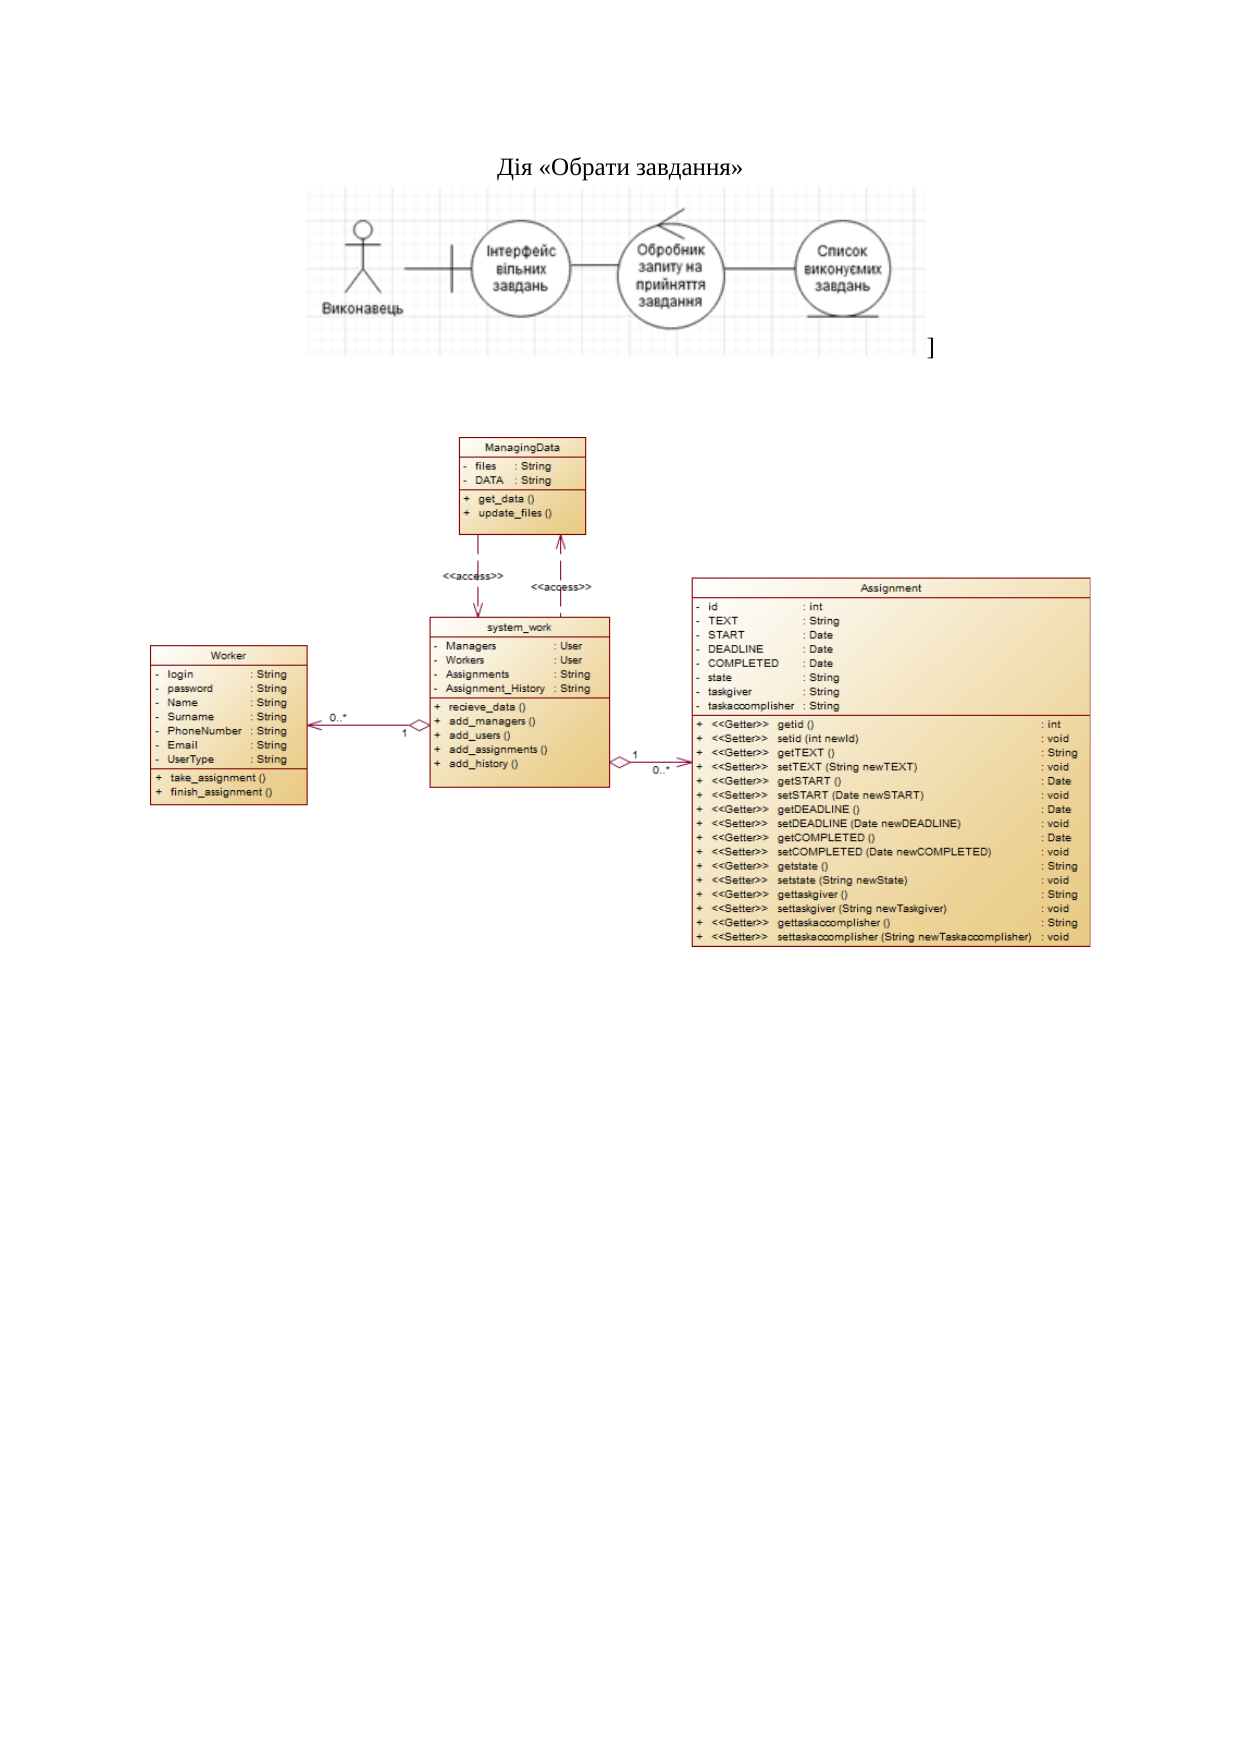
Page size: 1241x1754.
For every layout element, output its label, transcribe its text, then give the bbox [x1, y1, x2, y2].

picture [150, 437, 1091, 947]
text Дія «Обрати завдання» [150, 152, 1090, 181]
picture [305, 187, 927, 356]
